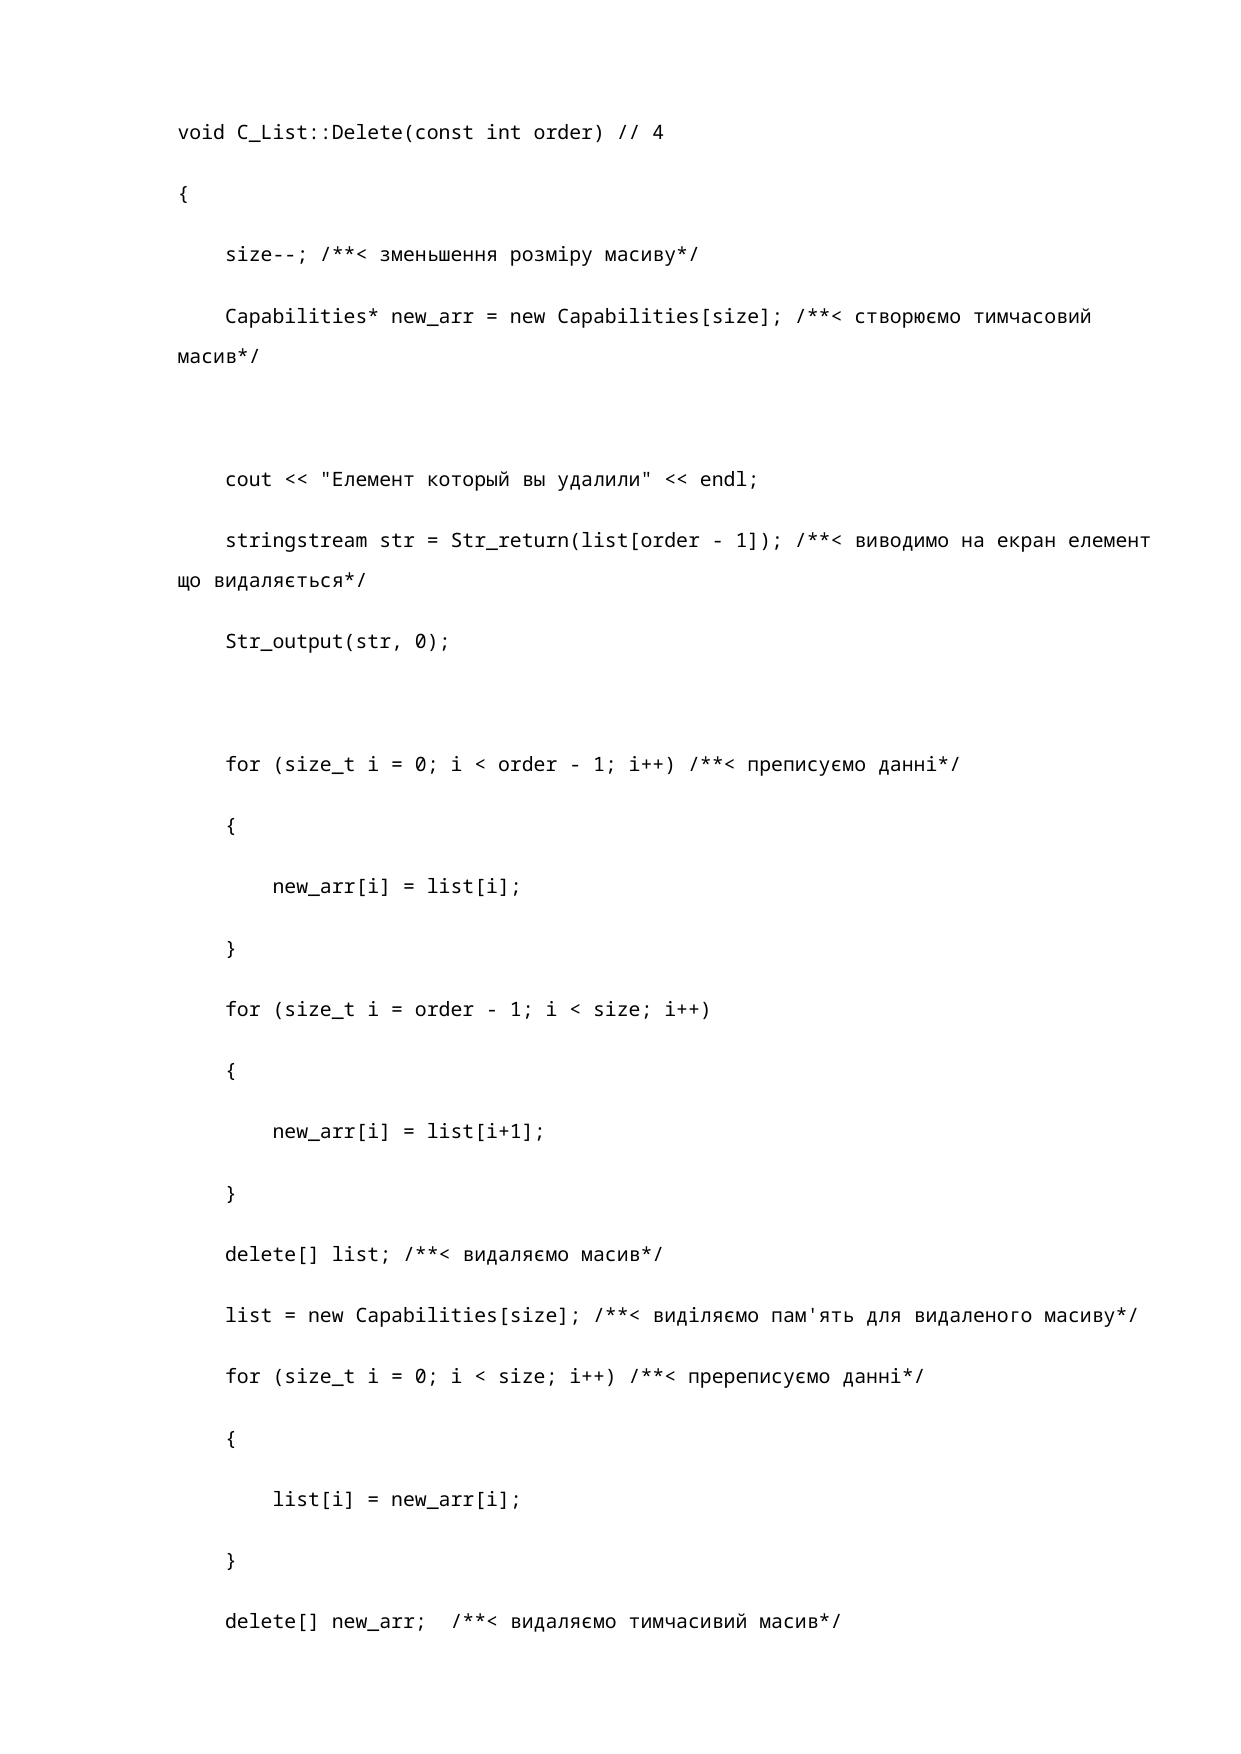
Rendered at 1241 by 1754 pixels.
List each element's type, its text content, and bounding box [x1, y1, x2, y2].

text delete[] list; /**< видаляємо масив*/ [177, 1240, 1152, 1267]
text list[i] = new_arr[i]; [177, 1485, 1152, 1512]
text Str_output(str, 0); [177, 628, 1152, 655]
text cout << "Елемент который вы удалили" << endl; [177, 465, 1152, 492]
text { [177, 1424, 1152, 1451]
text new_arr[i] = list[i]; [177, 873, 1152, 900]
text for (size_t i = 0; i < size; i++) /**< пререписуємо данні*/ [177, 1363, 1152, 1390]
text { [177, 1056, 1152, 1083]
text { [177, 179, 1152, 206]
text stringstream str = Str_return(list[order - 1]); /**< виводимо на екран елемент що видаляється*/ [177, 526, 1152, 593]
text } [177, 1179, 1152, 1206]
text delete[] new_arr; /**< видаляємо тимчасивий масив*/ [177, 1608, 1152, 1635]
text { [177, 811, 1152, 838]
text for (size_t i = 0; i < order - 1; i++) /**< преписуємо данні*/ [177, 750, 1152, 777]
text } [177, 934, 1152, 961]
text for (size_t i = order - 1; i < size; i++) [177, 995, 1152, 1022]
text new_arr[i] = list[i+1]; [177, 1118, 1152, 1145]
text size--; /**< зменьшення розміру масиву*/ [177, 241, 1152, 268]
text } [177, 1546, 1152, 1573]
text Capabilities* new_arr = new Capabilities[size]; /**< створюємо тимчасовий масив*/ [177, 302, 1152, 369]
text void C_List::Delete(const int order) // 4 [177, 118, 1152, 145]
text list = new Capabilities[size]; /**< виділяємо пам'ять для видаленого масиву*/ [177, 1301, 1152, 1328]
